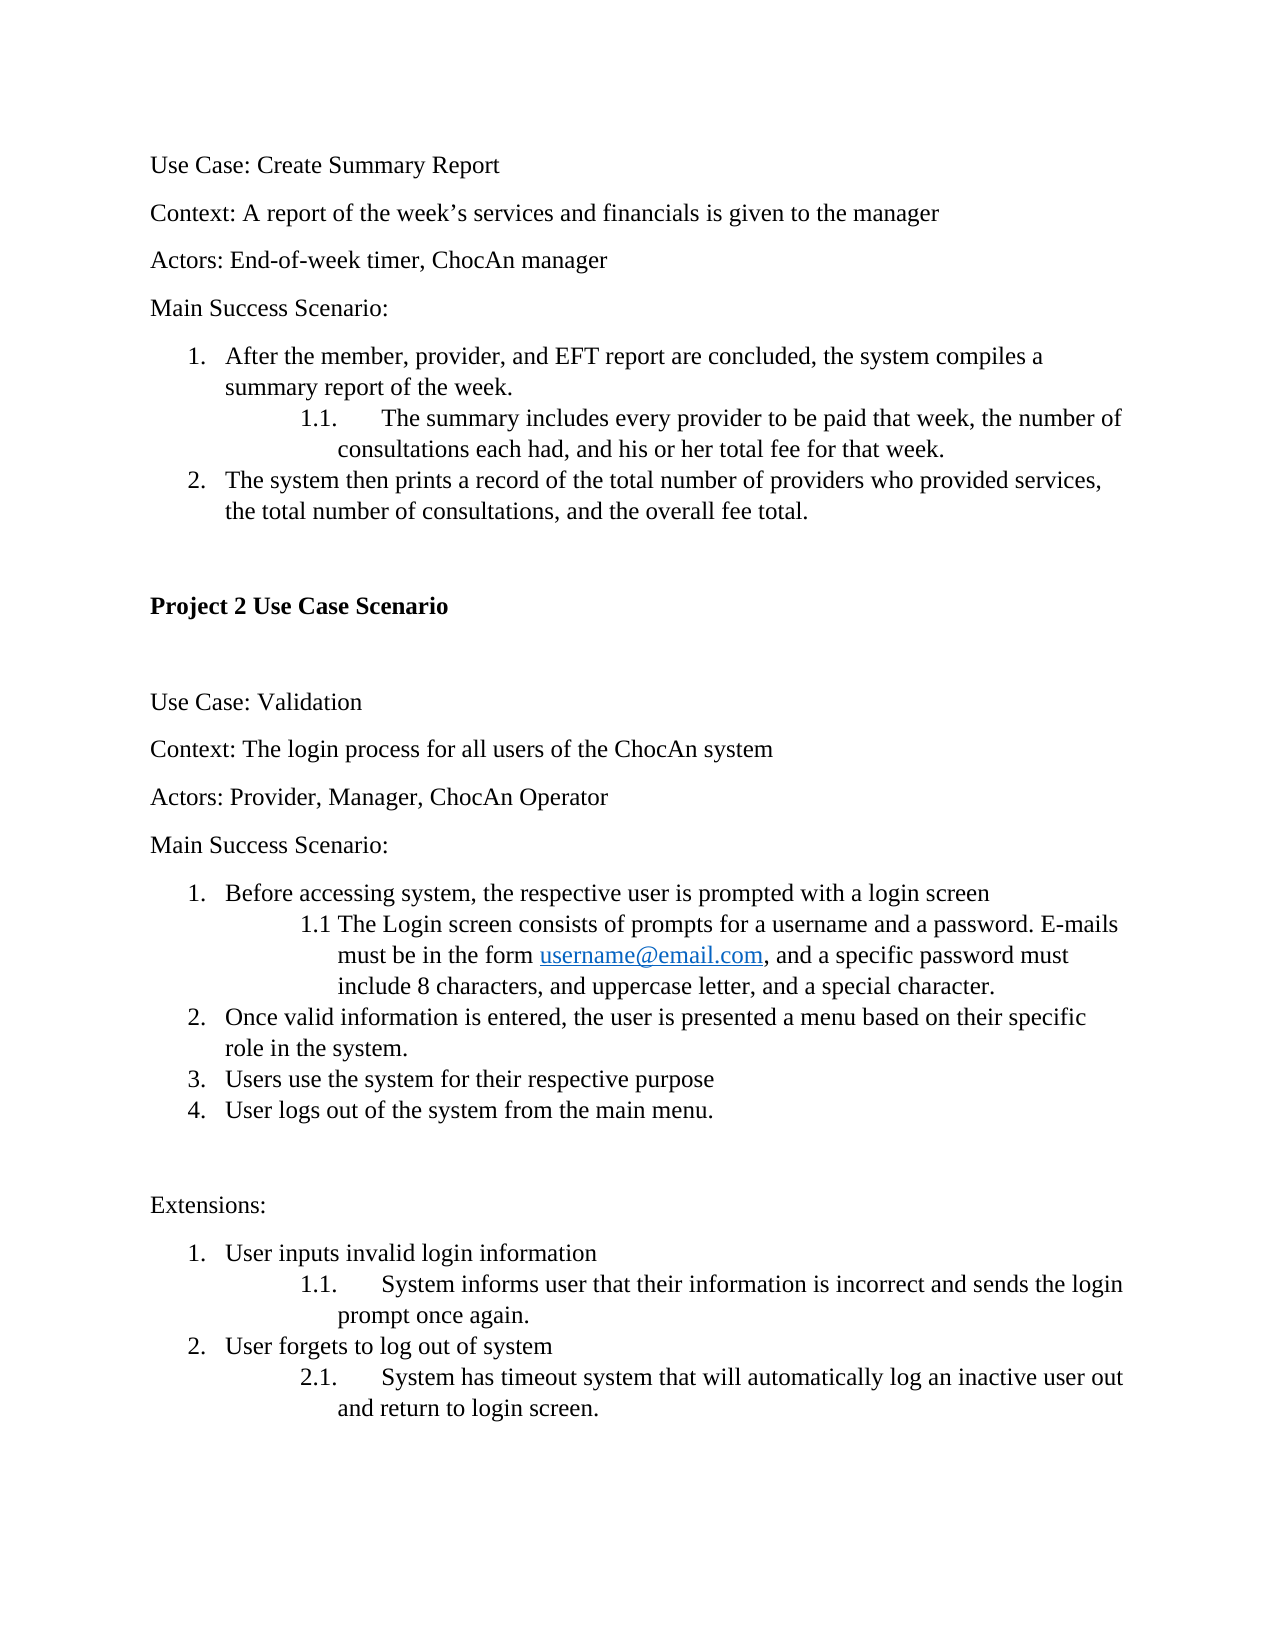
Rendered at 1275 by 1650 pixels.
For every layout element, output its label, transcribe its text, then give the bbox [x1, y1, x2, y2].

list The Login screen consists of prompts for a username and a password. E-mails must be in the form username@email.com, and a specific password must include 8 characters, and uppercase letter, and a special character. [300, 909, 1125, 999]
text Context: The login process for all users of the ChocAn system [150, 734, 1125, 763]
list Once valid information is entered, the user is presented a menu based on their specific role in the system. [187, 1002, 1125, 1062]
list User logs out of the system from the main menu. [187, 1095, 1125, 1124]
text Main Success Scenario: [150, 830, 1125, 859]
text Actors: End-of-week timer, ChocAn manager [150, 245, 1125, 274]
list The summary includes every provider to be paid that week, the number of consultations each had, and his or her total fee for that week. [300, 403, 1125, 463]
list After the member, provider, and EFT report are concluded, the system compiles a summary report of the week. [187, 341, 1125, 401]
text Use Case: Create Summary Report [150, 150, 1125, 179]
list User forgets to log out of system [187, 1331, 1125, 1360]
list Users use the system for their respective purpose [187, 1064, 1125, 1093]
list The system then prints a record of the total number of providers who provided services, the total number of consultations, and the overall fee total. [187, 465, 1125, 525]
text Main Success Scenario: [150, 293, 1125, 322]
list System has timeout system that will automatically log an inactive user out and return to login screen. [300, 1362, 1125, 1422]
list User inputs invalid login information [187, 1238, 1125, 1267]
text Use Case: Validation [150, 687, 1125, 716]
text Context: A report of the week’s services and financials is given to the manager [150, 198, 1125, 226]
text Extensions: [150, 1190, 1125, 1219]
list Before accessing system, the respective user is prompted with a login screen [187, 878, 1125, 906]
list System informs user that their information is incorrect and sends the login prompt once again. [300, 1269, 1125, 1329]
text Project 2 Use Case Scenario [150, 591, 1125, 620]
text Actors: Provider, Manager, ChocAn Operator [150, 782, 1125, 811]
